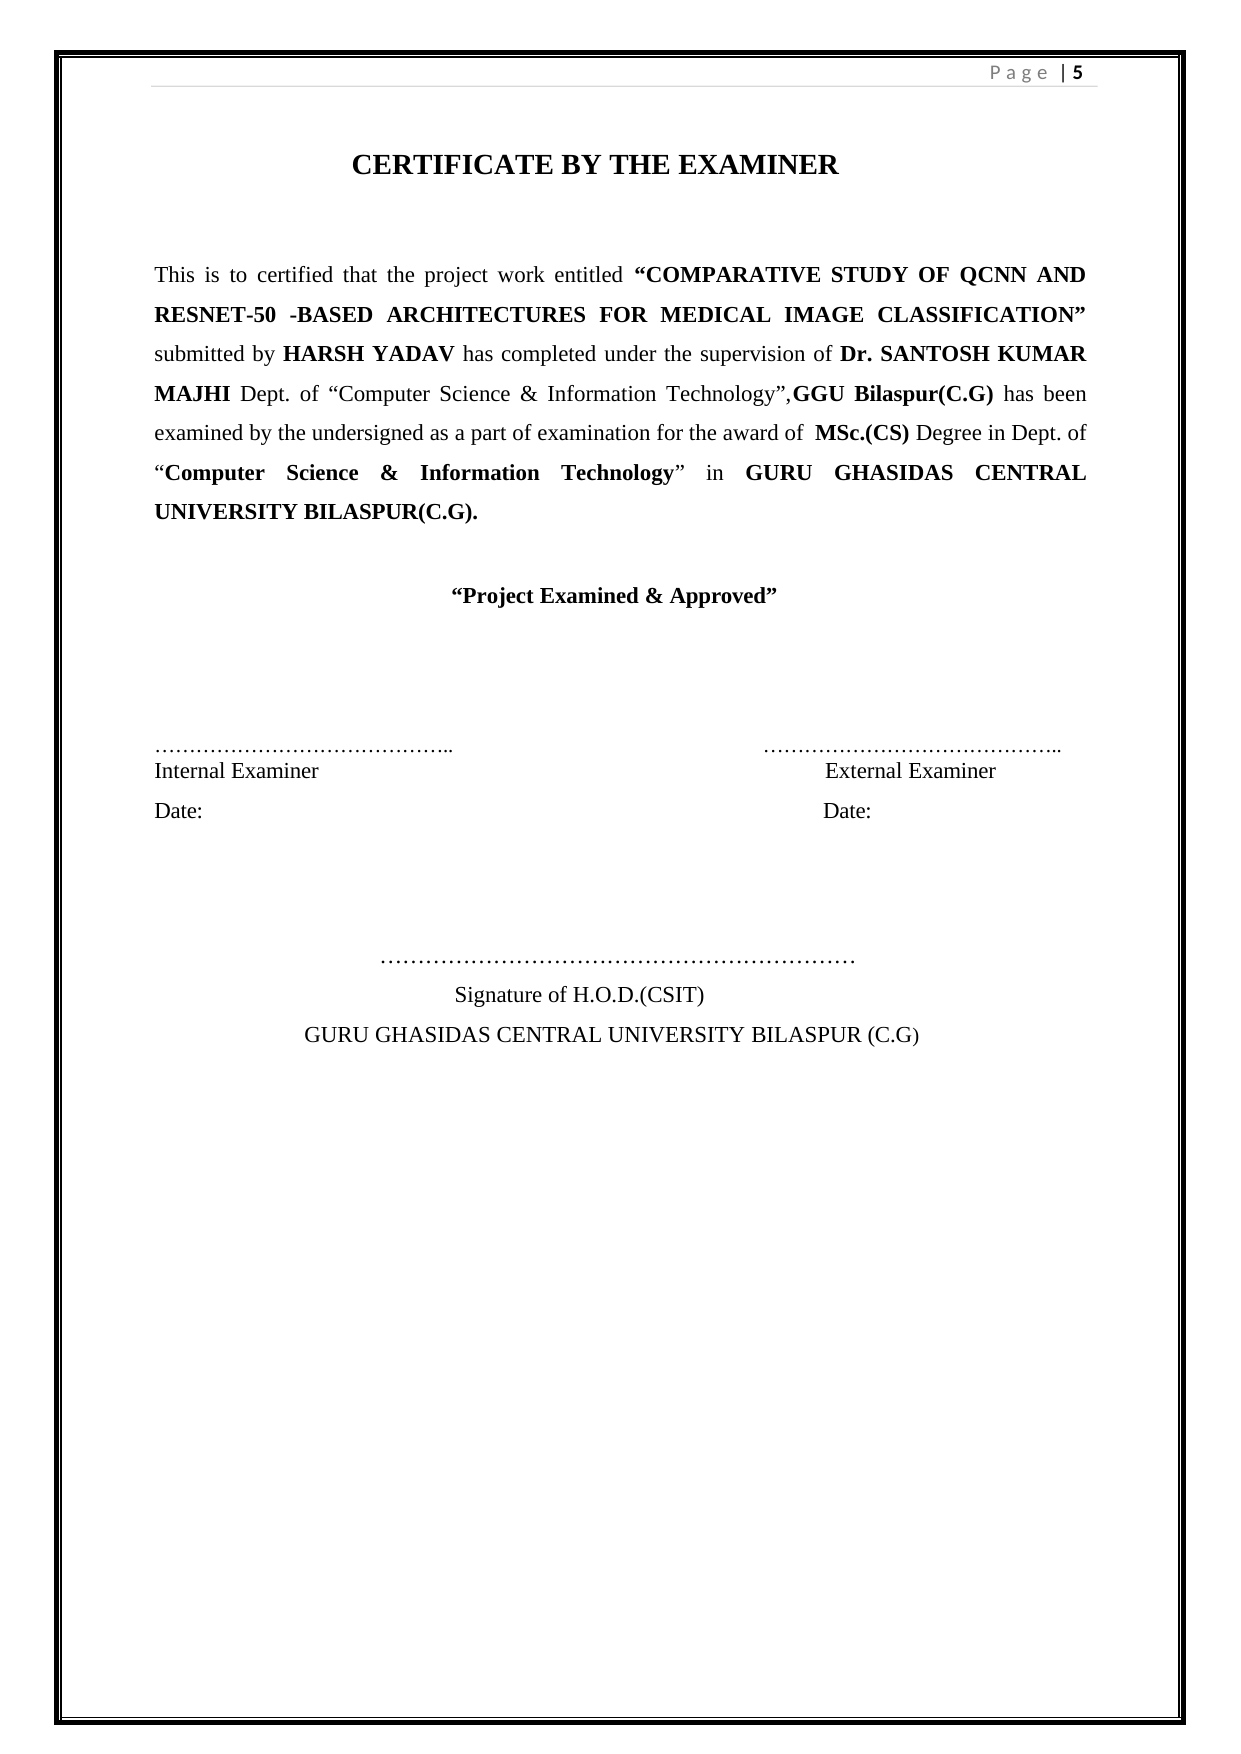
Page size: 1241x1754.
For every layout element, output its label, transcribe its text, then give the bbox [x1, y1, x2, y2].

text Internal Examiner External Examiner [154, 757, 1178, 784]
text Date: Date: [154, 797, 1178, 823]
text This is to certified that the project work entitled “COMPARATIVE STUDY OF QCNN AND RESNET-50 -BASED ARCHITECTURES FOR MEDICAL IMAGE CLASSIFICATION” submitted by HARSH YADAV has completed under the supervision of Dr. SANTOSH KUMAR MAJHI Dept. of “Computer Science & Information Technology”,GGU Bilaspur(C.G) has been examined by the undersigned as a part of examination for the award of MSc.(CS) Degree in Dept. of “Computer Science & Information Technology” in GURU GHASIDAS CENTRAL UNIVERSITY BILASPUR(C.G). [154, 261, 1087, 524]
text ……………………………………………………… Signature of H.O.D.(CSIT) [379, 942, 933, 1008]
text “Project Examined & Approved” [62, 582, 1170, 608]
text …………………………………….. …………………………………….. [154, 733, 1178, 757]
text CERTIFICATE BY THE EXAMINER [62, 147, 1132, 181]
text GURU GHASIDAS CENTRAL UNIVERSITY BILASPUR (C.G) [304, 1021, 1178, 1047]
